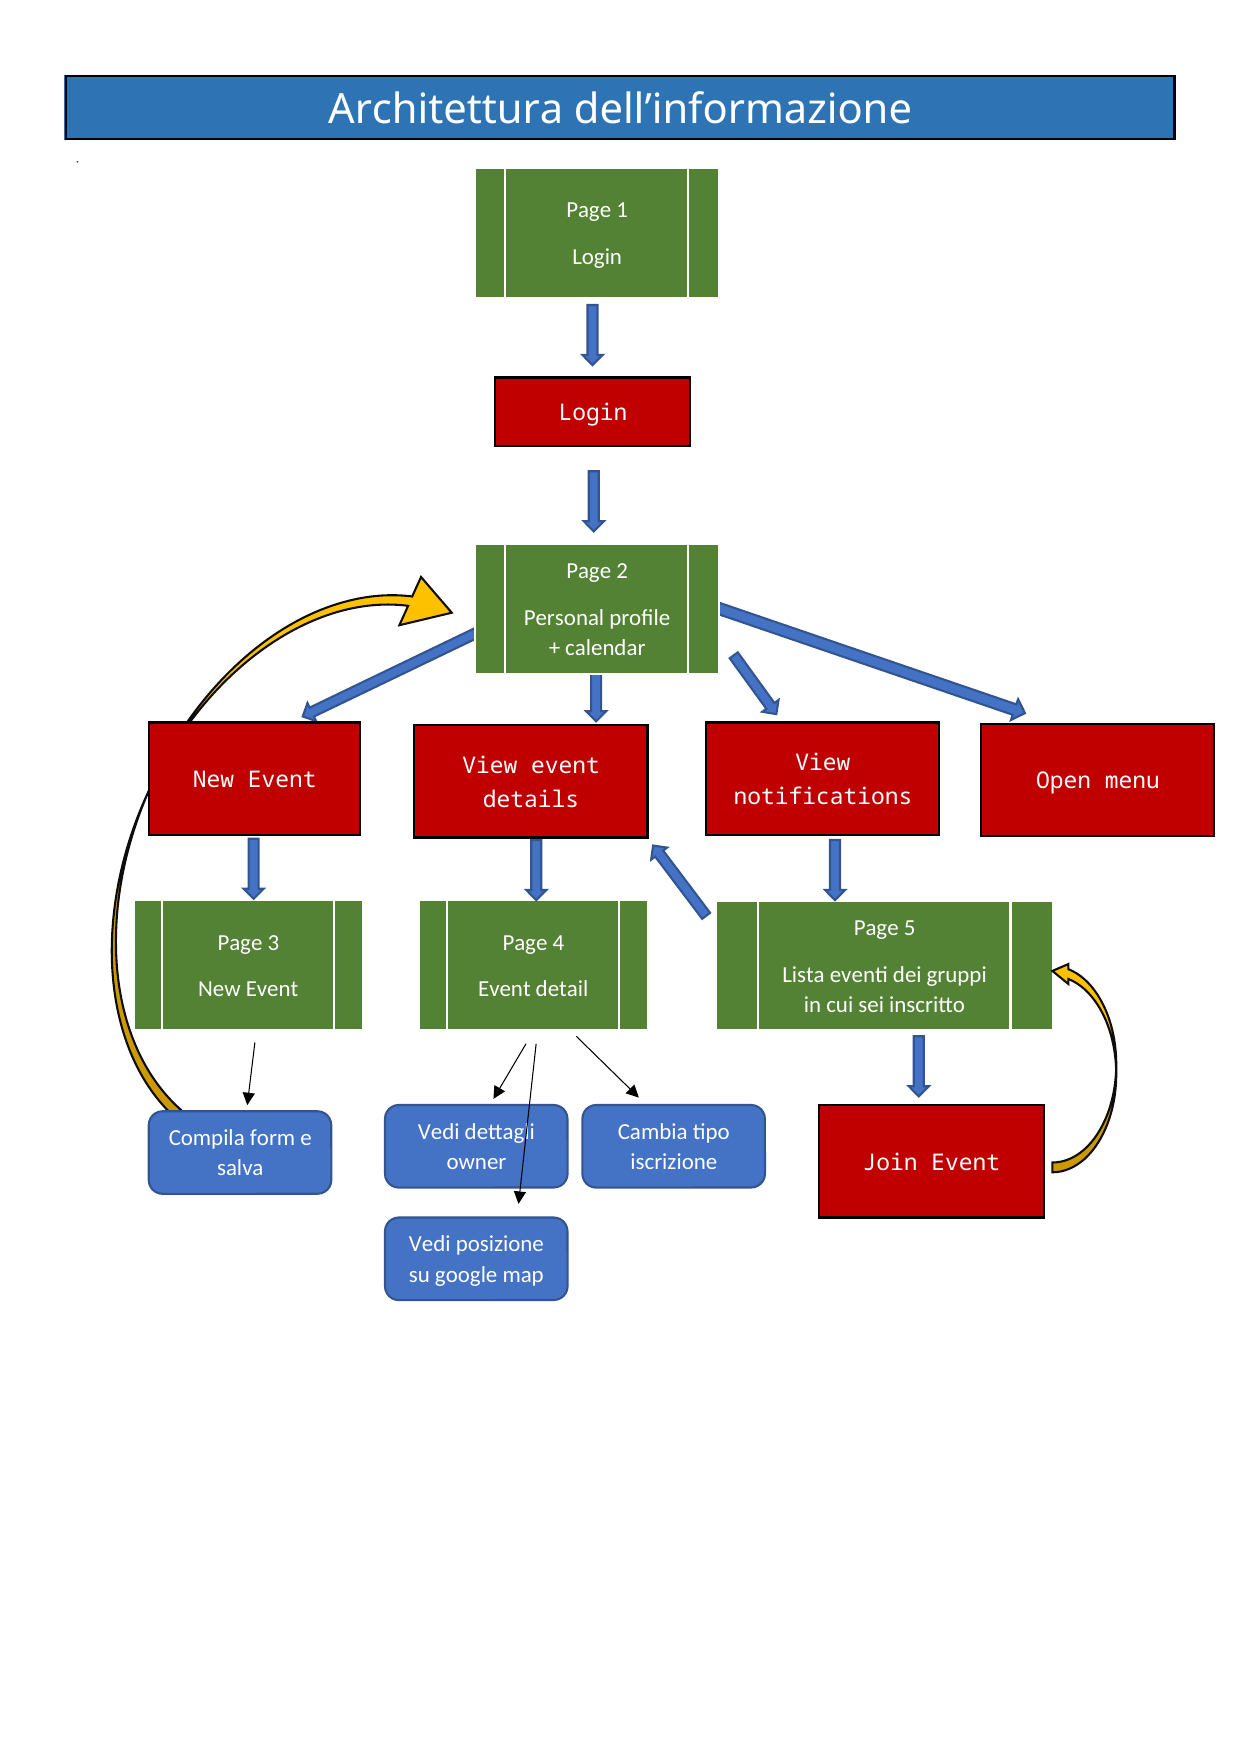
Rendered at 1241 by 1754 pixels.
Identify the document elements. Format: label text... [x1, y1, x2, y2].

text Architettura dell’informazione [67, 77, 1173, 138]
